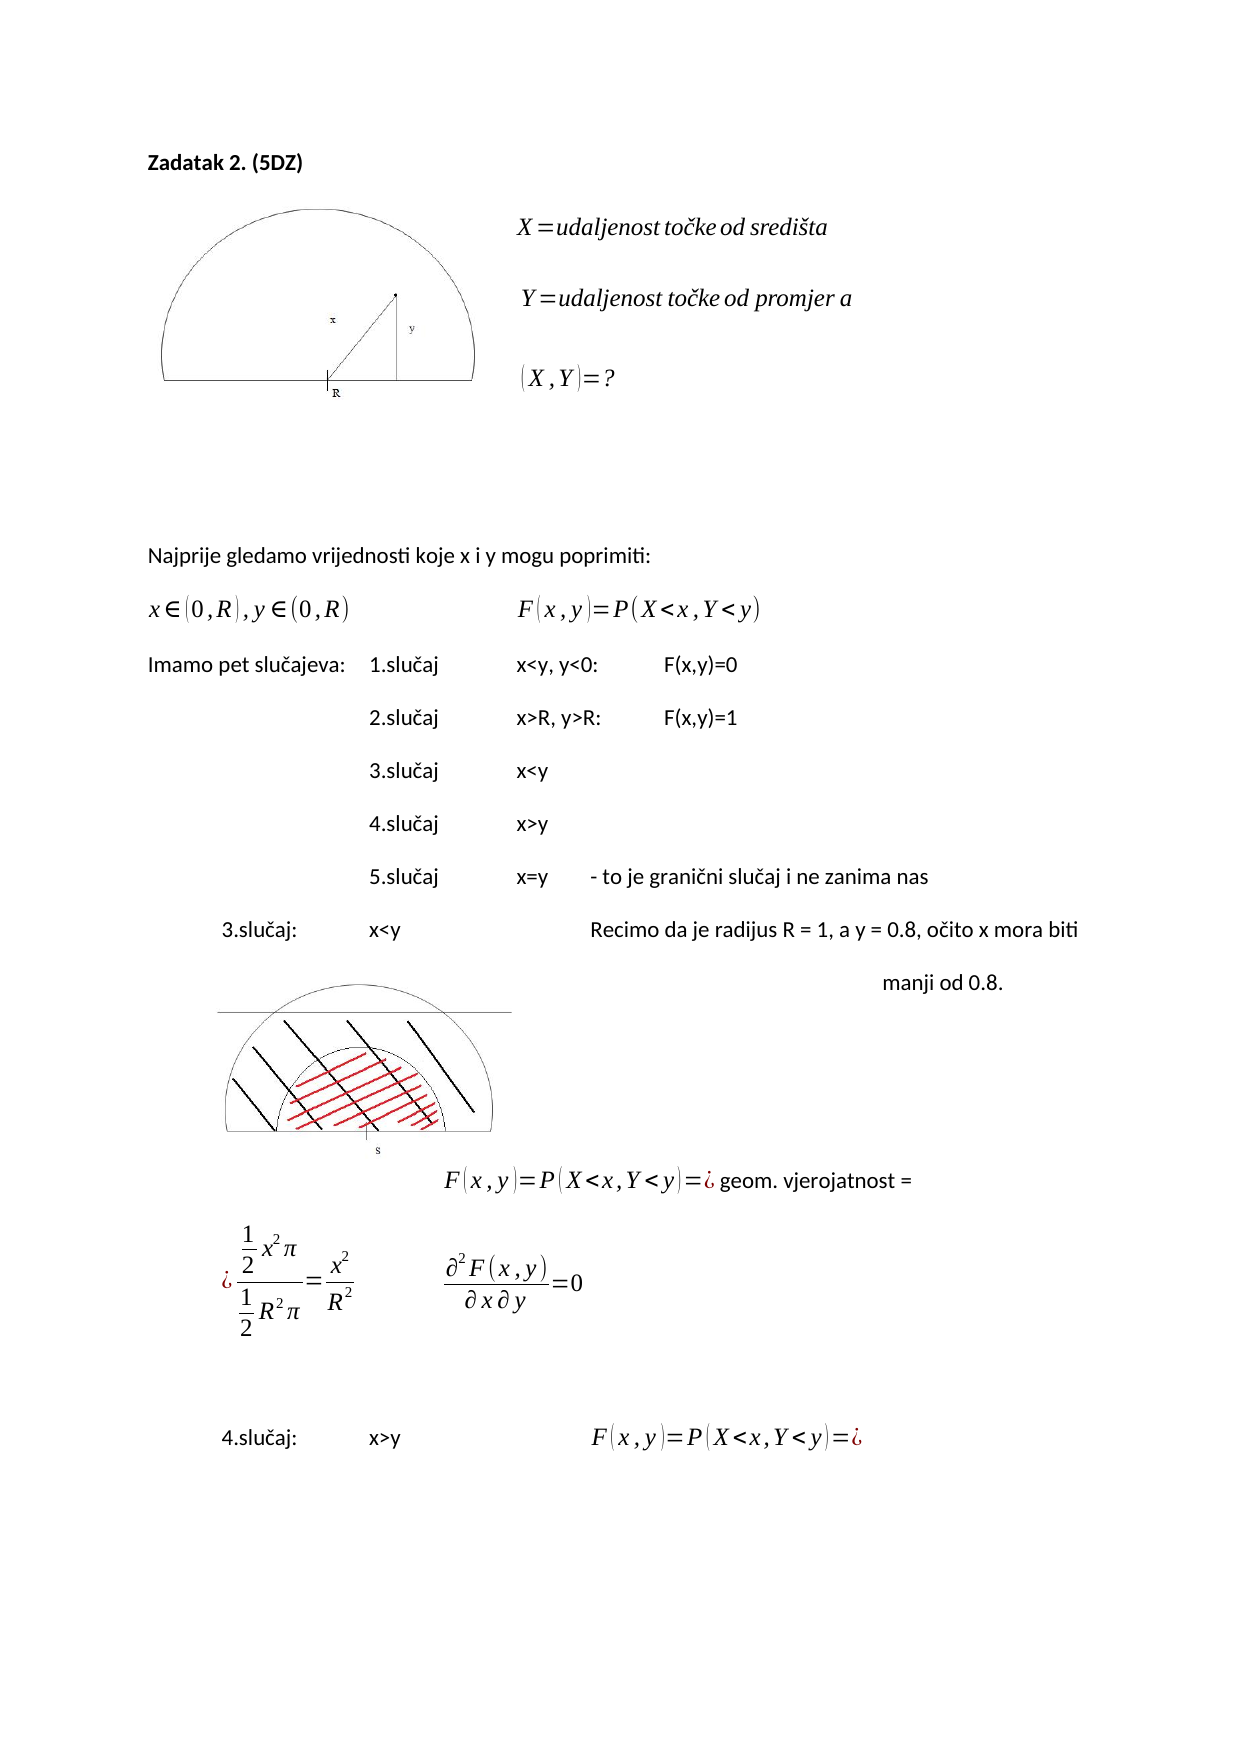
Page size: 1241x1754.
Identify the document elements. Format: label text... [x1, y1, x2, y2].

text 4.slučaj: x>y [148, 1421, 1093, 1452]
text 2.slučaj x>R, y>R: F(x,y)=1 [148, 703, 1093, 731]
text Imamo pet slučajeva: 1.slučaj x<y, y<0: F(x,y)=0 [148, 650, 1093, 678]
text 5.slučaj x=y - to je granični slučaj i ne zanima nas [148, 862, 1093, 890]
text Najprije gledamo vrijednosti koje x i y mogu poprimiti: [148, 541, 1093, 569]
text 3.slučaj x<y [148, 756, 1093, 784]
picture [150, 200, 497, 412]
text manji od 0.8. [443, 968, 1093, 996]
picture [215, 977, 512, 1158]
text Zadatak 2. (5DZ) [148, 148, 1093, 176]
text 4.slučaj x>y [148, 809, 1093, 837]
text geom. vjerojatnost = [443, 1021, 1093, 1196]
text 3.slučaj: x<y Recimo da je radijus R = 1, a y = 0.8, očito x mora biti [148, 915, 1093, 943]
